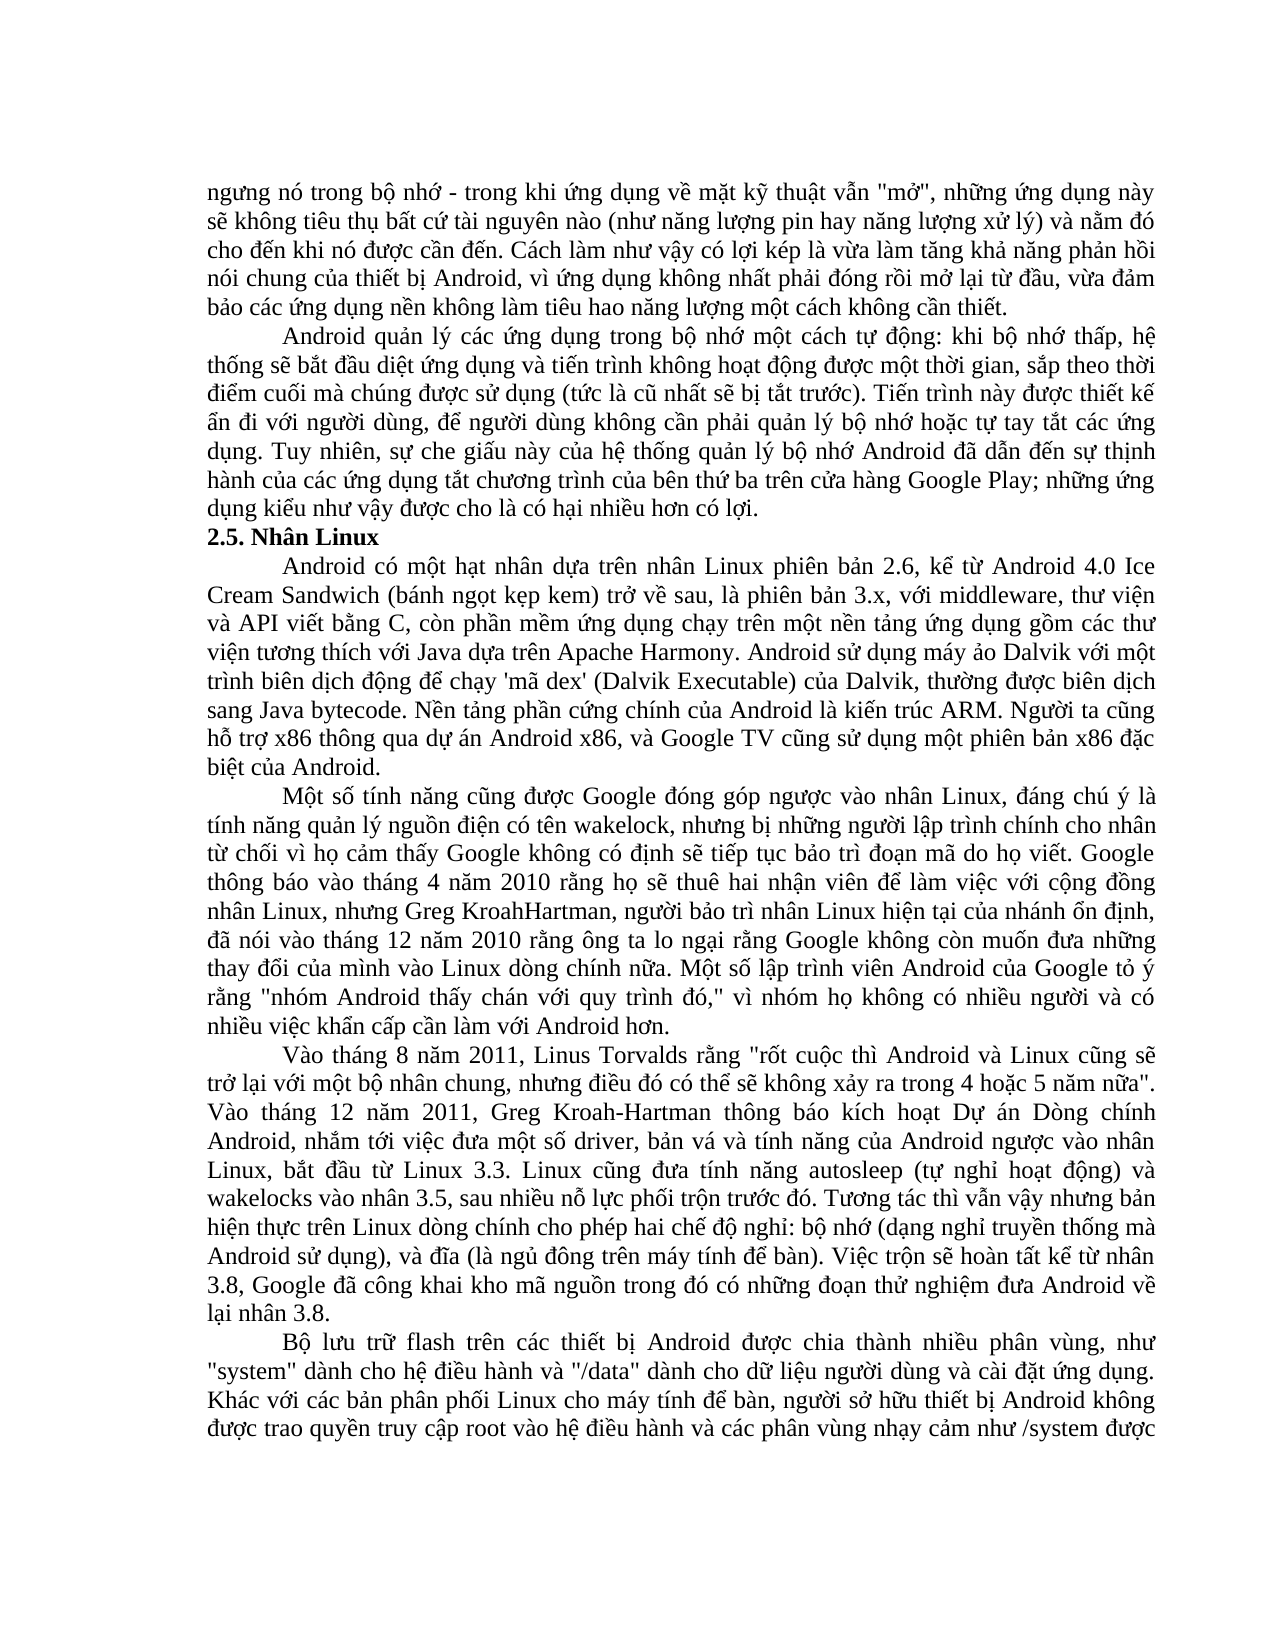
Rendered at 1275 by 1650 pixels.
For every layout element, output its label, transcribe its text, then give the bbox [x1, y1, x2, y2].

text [207, 177, 1157, 321]
text Android có một hạt nhân dựa trên nhân Linux phiên bản 2.6, kể từ Android 4.0 Ice Cream Sandwich (bánh ngọt kẹp kem) trở về sau, là phiên bản 3.x, với middleware, thư viện và API viết bằng C, còn phần mềm ứng dụng chạy trên một nền tảng ứng dụng gồm các thư viện tương thích với Java dựa trên Apache Harmony. Android sử dụng máy ảo Dalvik với một trình biên dịch động để chạy 'mã dex' (Dalvik Executable) của Dalvik, thường được biên dịch sang Java bytecode. Nền tảng phần cứng chính của Android là kiến trúc ARM. Người ta cũng hỗ trợ x86 thông qua dự án Android x86, và Google TV cũng sử dụng một phiên bản x86 đặc biệt của Android. [207, 551, 1157, 781]
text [207, 1327, 1157, 1442]
text Vào tháng 8 năm 2011, Linus Torvalds rằng "rốt cuộc thì Android và Linux cũng sẽ trở lại với một bộ nhân chung, nhưng điều đó có thể sẽ không xảy ra trong 4 hoặc 5 năm nữa". Vào tháng 12 năm 2011, Greg Kroah-Hartman thông báo kích hoạt Dự án Dòng chính Android, nhắm tới việc đưa một số driver, bản vá và tính năng của Android ngược vào nhân Linux, bắt đầu từ Linux 3.3. Linux cũng đưa tính năng autosleep (tự nghỉ hoạt động) và wakelocks vào nhân 3.5, sau nhiều nỗ lực phối trộn trước đó. Tương tác thì vẫn vậy nhưng bản hiện thực trên Linux dòng chính cho phép hai chế độ nghỉ: bộ nhớ (dạng nghỉ truyền thống mà Android sử dụng), và đĩa (là ngủ đông trên máy tính để bàn). Việc trộn sẽ hoàn tất kể từ nhân 3.8, Google đã công khai kho mã nguồn trong đó có những đoạn thử nghiệm đưa Android về lại nhân 3.8. [207, 1040, 1157, 1327]
subtitle 2.5. Nhân Linux [207, 522, 1157, 551]
text Một số tính năng cũng được Google đóng góp ngược vào nhân Linux, đáng chú ý là tính năng quản lý nguồn điện có tên wakelock, nhưng bị những người lập trình chính cho nhân từ chối vì họ cảm thấy Google không có định sẽ tiếp tục bảo trì đoạn mã do họ viết. Google thông báo vào tháng 4 năm 2010 rằng họ sẽ thuê hai nhận viên để làm việc với cộng đồng nhân Linux, nhưng Greg KroahHartman, người bảo trì nhân Linux hiện tại của nhánh ổn định, đã nói vào tháng 12 năm 2010 rằng ông ta lo ngại rằng Google không còn muốn đưa những thay đổi của mình vào Linux dòng chính nữa. Một số lập trình viên Android của Google tỏ ý rằng "nhóm Android thấy chán với quy trình đó," vì nhóm họ không có nhiều người và có nhiều việc khẩn cấp cần làm với Android hơn. [207, 781, 1157, 1040]
text Android quản lý các ứng dụng trong bộ nhớ một cách tự động: khi bộ nhớ thấp, hệ thống sẽ bắt đầu diệt ứng dụng và tiến trình không hoạt động được một thời gian, sắp theo thời điểm cuối mà chúng được sử dụng (tức là cũ nhất sẽ bị tắt trước). Tiến trình này được thiết kế ẩn đi với người dùng, để người dùng không cần phải quản lý bộ nhớ hoặc tự tay tắt các ứng dụng. Tuy nhiên, sự che giấu này của hệ thống quản lý bộ nhớ Android đã dẫn đến sự thịnh hành của các ứng dụng tắt chương trình của bên thứ ba trên cửa hàng Google Play; những ứng dụng kiểu như vậy được cho là có hại nhiều hơn có lợi. [207, 321, 1157, 522]
